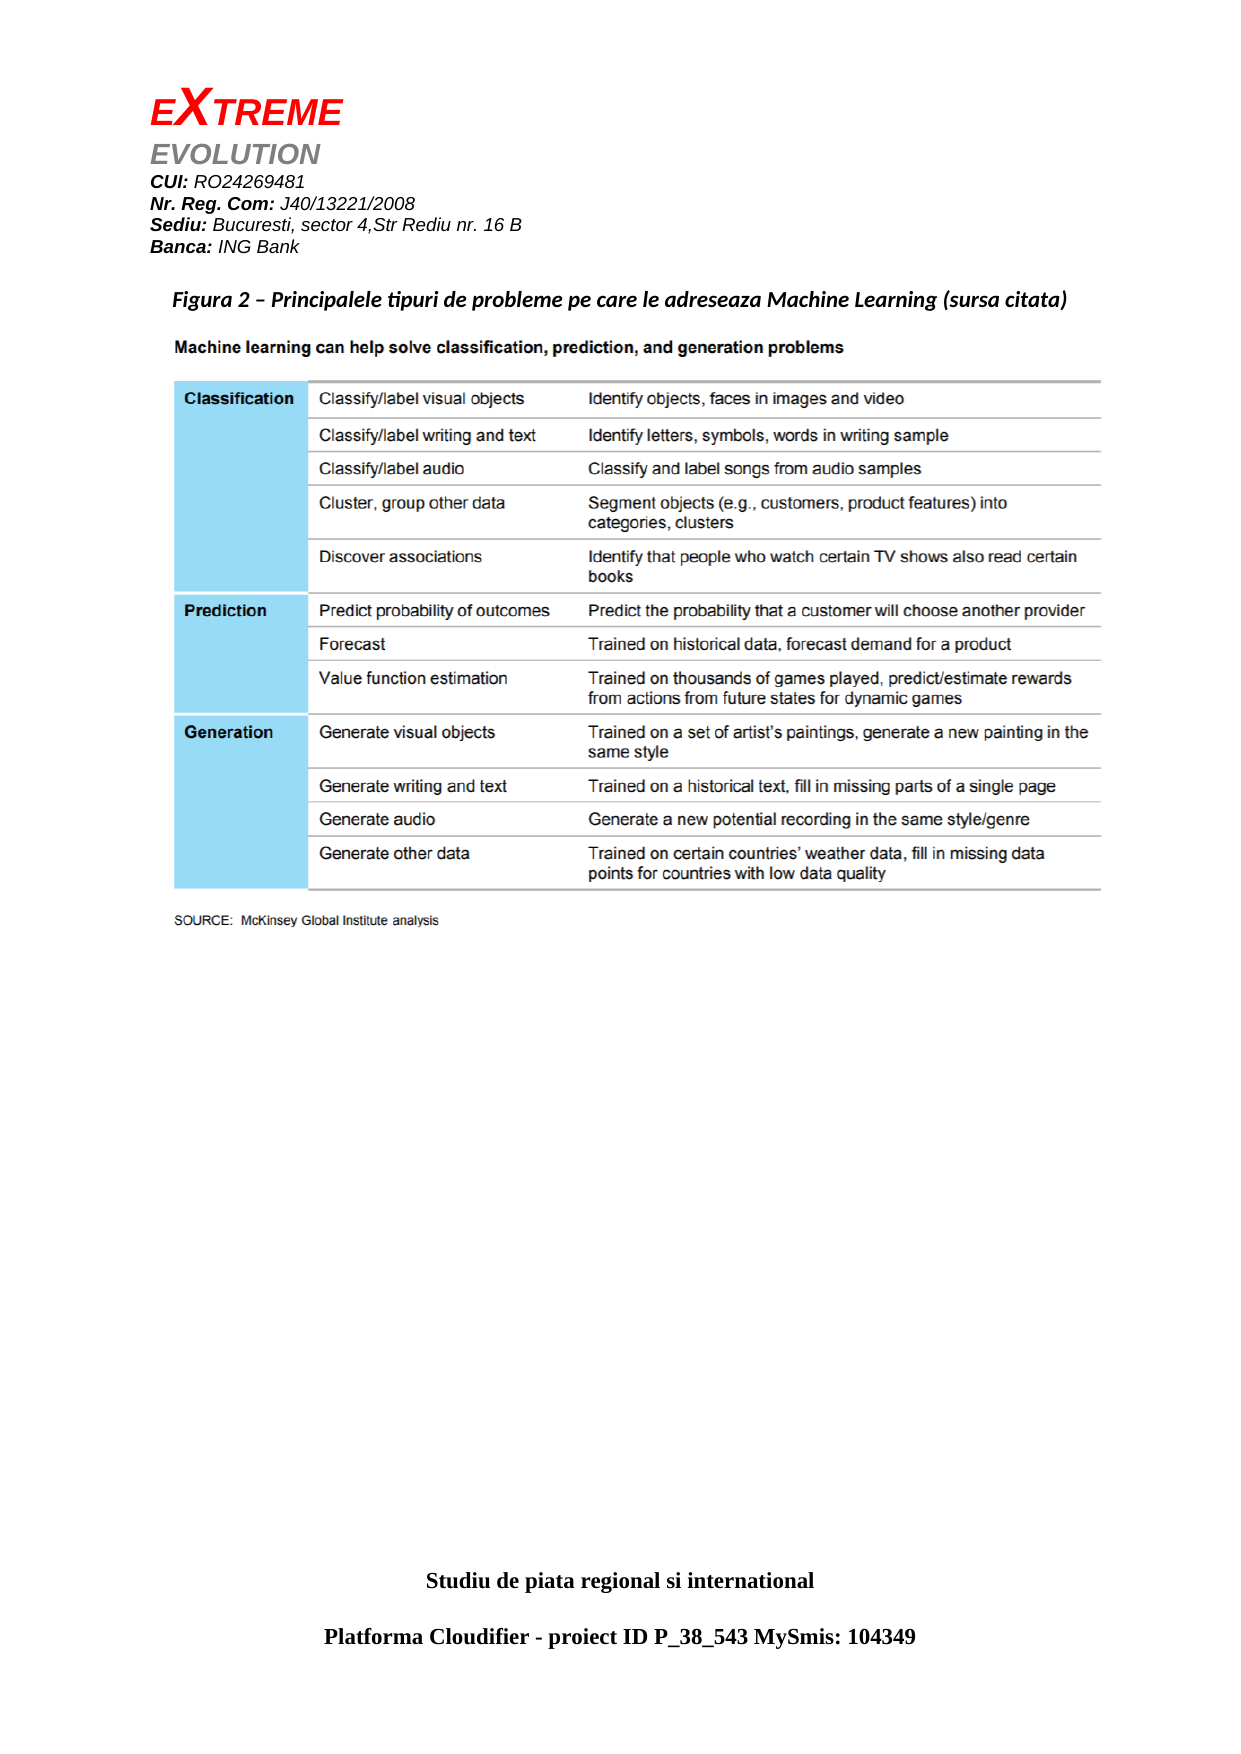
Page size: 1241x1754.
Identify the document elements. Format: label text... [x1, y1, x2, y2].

picture [150, 332, 1125, 935]
text Figura 2 – Principalele tipuri de probleme pe care le adreseaza Machine Learning (sursa citata) [150, 285, 1090, 313]
